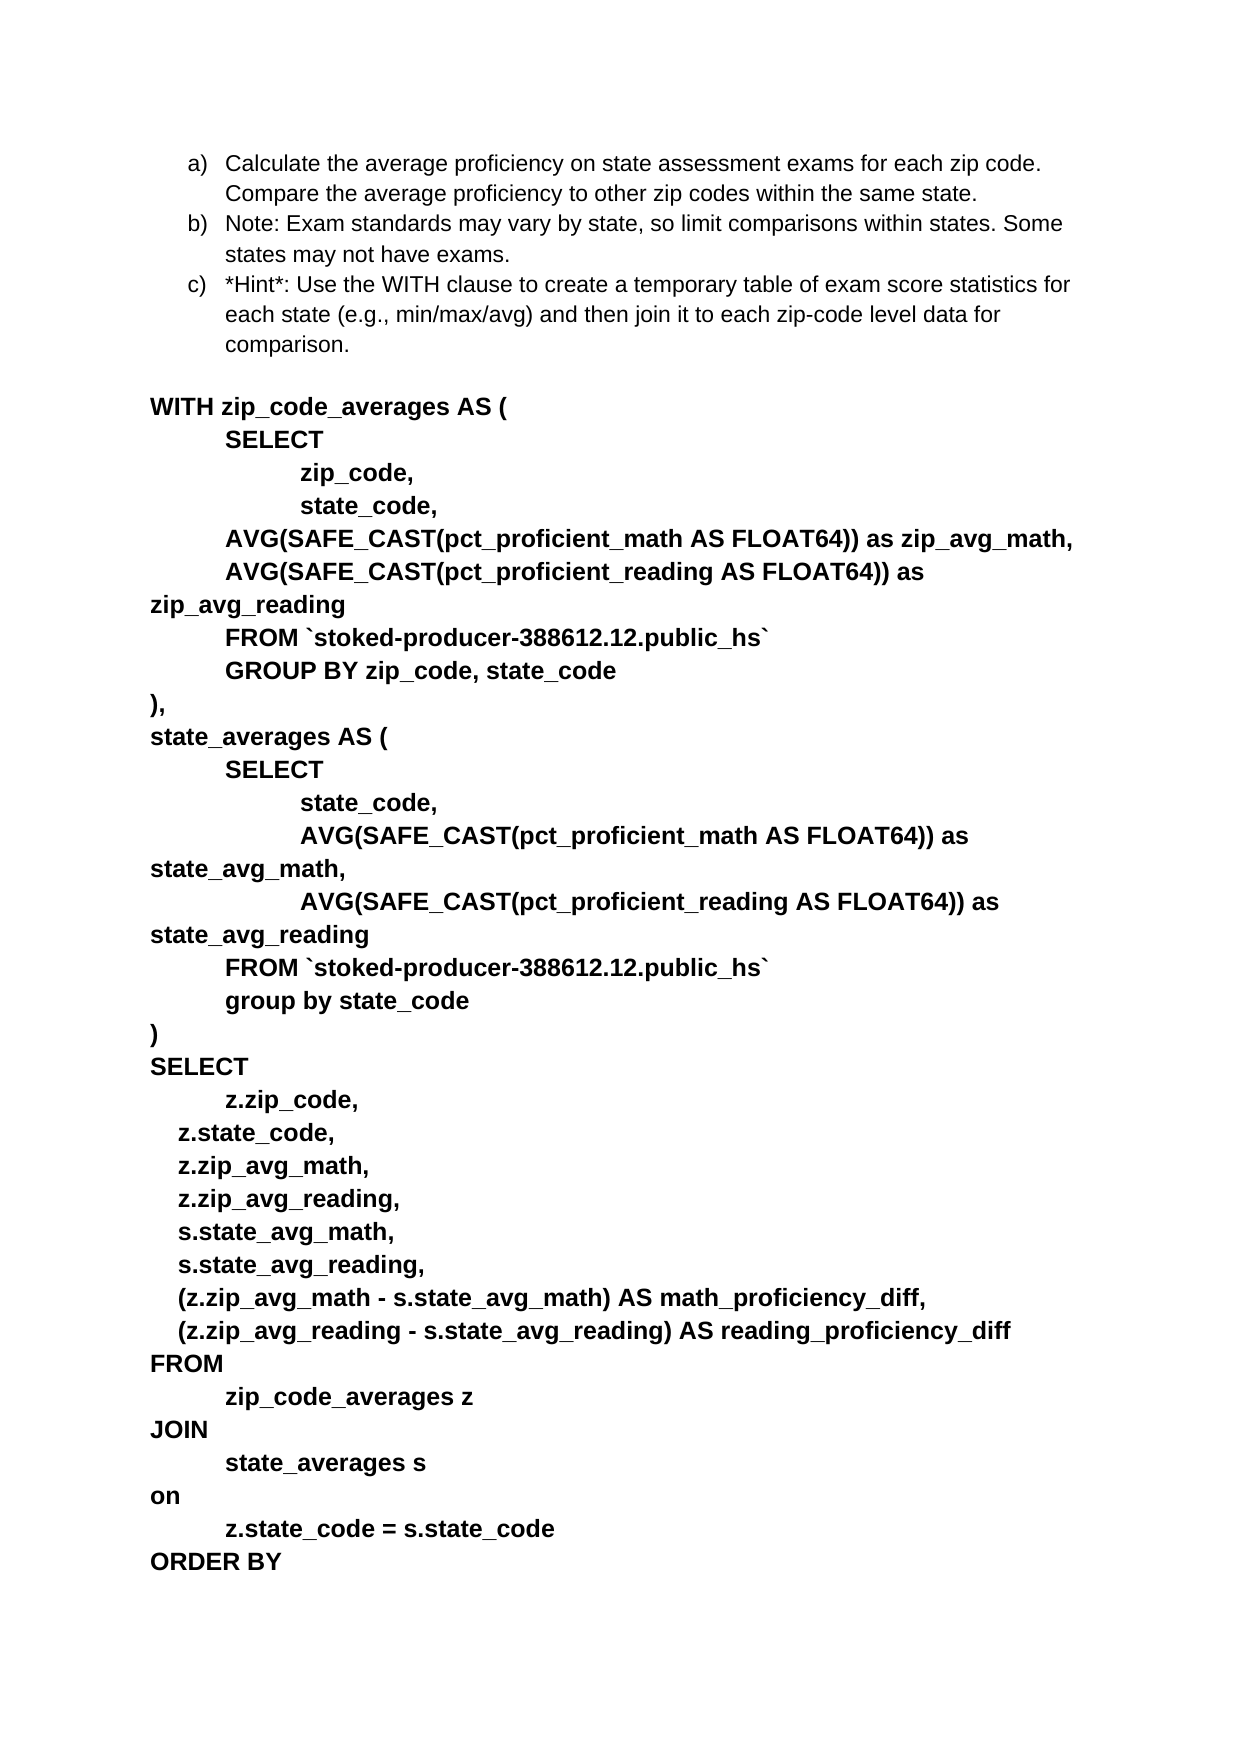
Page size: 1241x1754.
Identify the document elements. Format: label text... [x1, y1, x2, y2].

text (z.zip_avg_reading - s.state_avg_reading) AS reading_proficiency_diff [150, 1316, 1090, 1345]
text z.state_code = s.state_code [150, 1514, 1090, 1543]
text on [150, 1481, 1090, 1510]
text FROM `stoked-producer-388612.12.public_hs` [150, 623, 1090, 652]
text ORDER BY [150, 1547, 1090, 1576]
text FROM `stoked-producer-388612.12.public_hs` [150, 953, 1090, 982]
text ), [150, 689, 1090, 718]
text zip_code_averages z [150, 1382, 1090, 1411]
text z.zip_avg_math, [150, 1151, 1090, 1180]
list Calculate the average proficiency on state assessment exams for each zip code. Compare the average proficiency to other zip codes within the same state. [187, 150, 1090, 207]
text group by state_code [150, 986, 1090, 1015]
text AVG(SAFE_CAST(pct_proficient_reading AS FLOAT64)) as state_avg_reading [150, 887, 1090, 949]
text state_averages s [150, 1448, 1090, 1477]
text z.zip_code, [150, 1085, 1090, 1114]
text (z.zip_avg_math - s.state_avg_math) AS math_proficiency_diff, [150, 1283, 1090, 1312]
text AVG(SAFE_CAST(pct_proficient_math AS FLOAT64)) as zip_avg_math, [150, 524, 1090, 552]
list Note: Exam standards may vary by state, so limit comparisons within states. Some states may not have exams. [187, 210, 1090, 267]
text z.zip_avg_reading, [150, 1184, 1090, 1213]
text AVG(SAFE_CAST(pct_proficient_reading AS FLOAT64)) as zip_avg_reading [150, 557, 1090, 618]
text s.state_avg_reading, [150, 1250, 1090, 1279]
text zip_code, [150, 458, 1090, 486]
text AVG(SAFE_CAST(pct_proficient_math AS FLOAT64)) as state_avg_math, [150, 821, 1090, 883]
text ) [150, 1019, 1090, 1048]
text state_code, [150, 788, 1090, 817]
text SELECT [150, 755, 1090, 784]
text z.state_code, [150, 1118, 1090, 1147]
text s.state_avg_math, [150, 1217, 1090, 1246]
text GROUP BY zip_code, state_code [150, 656, 1090, 684]
text FROM [150, 1349, 1090, 1378]
text state_code, [150, 491, 1090, 519]
text SELECT [150, 1052, 1090, 1081]
text JOIN [150, 1415, 1090, 1444]
text SELECT [150, 425, 1090, 453]
list *Hint*: Use the WITH clause to create a temporary table of exam score statistics for each state (e.g., min/max/avg) and then join it to each zip-code level data for comparison. [187, 271, 1090, 358]
text state_averages AS ( [150, 722, 1090, 751]
text WITH zip_code_averages AS ( [150, 392, 1090, 420]
